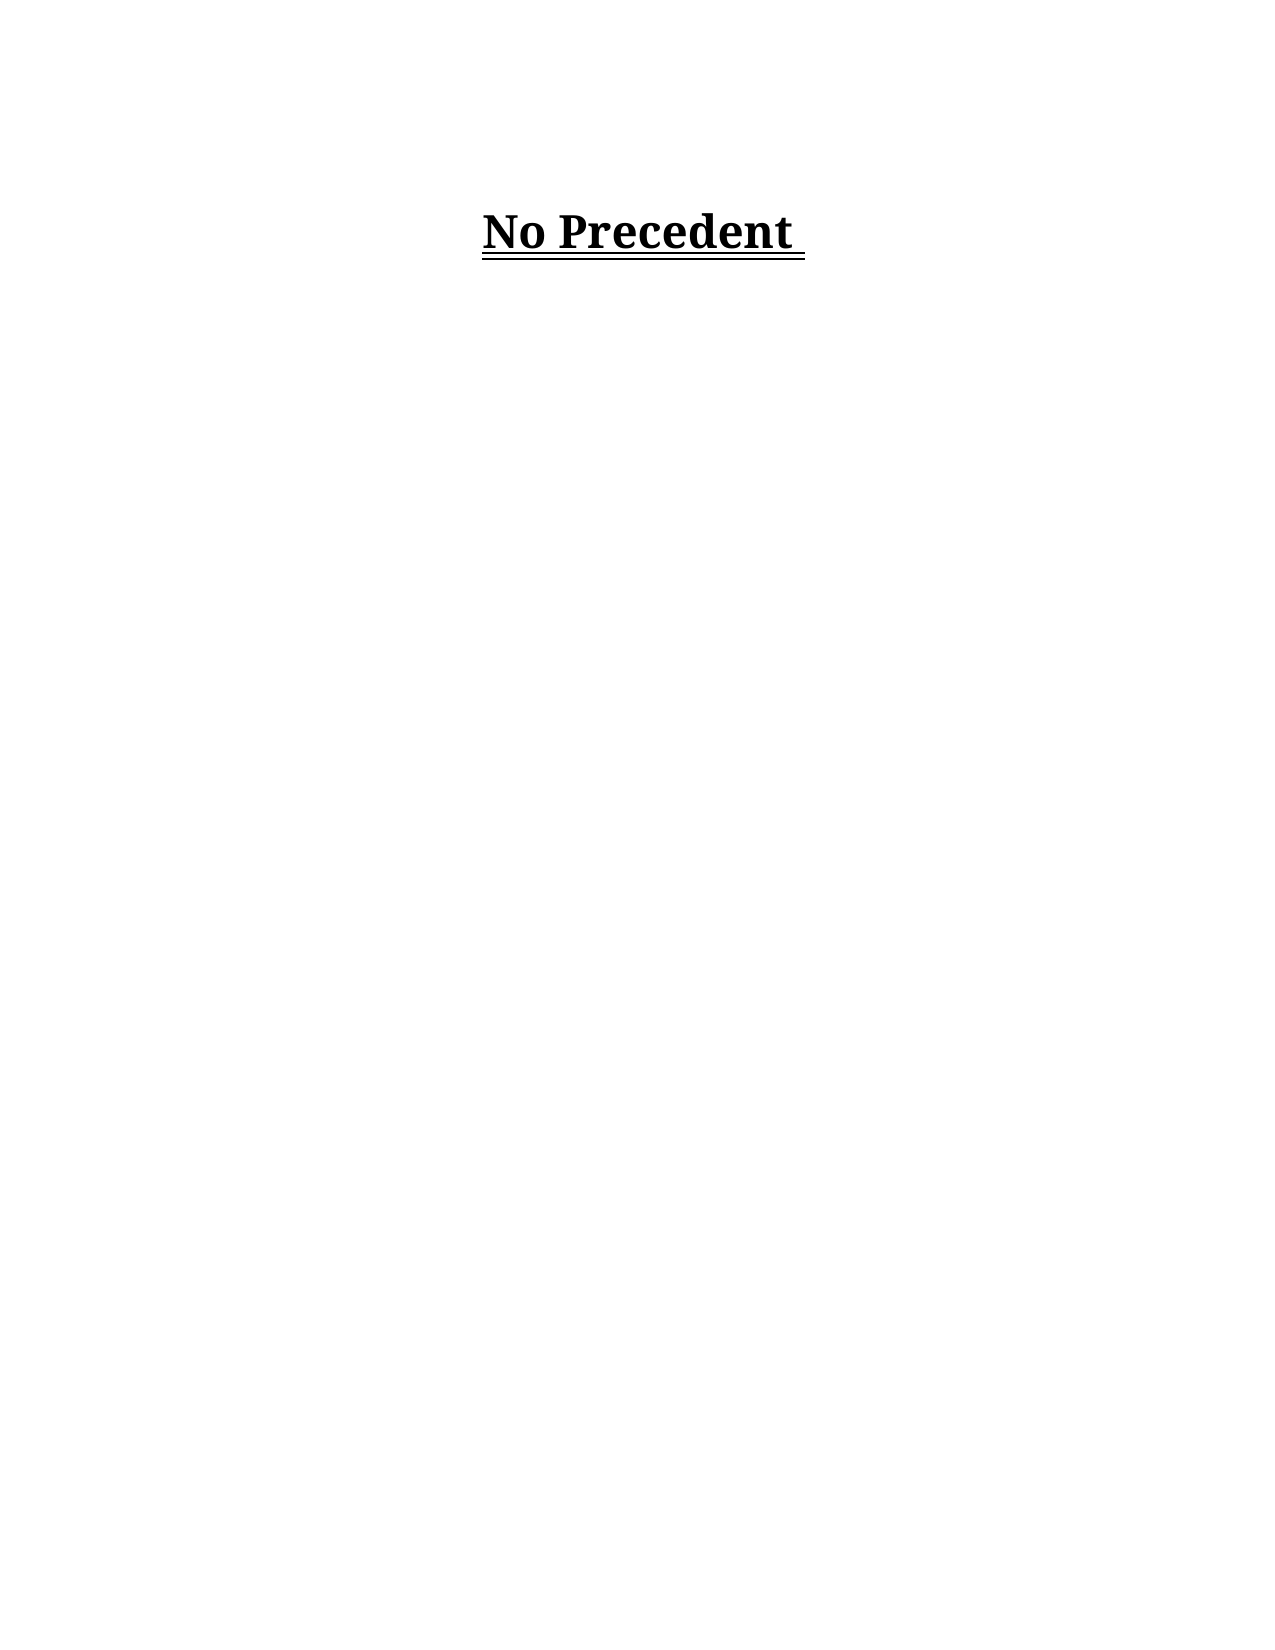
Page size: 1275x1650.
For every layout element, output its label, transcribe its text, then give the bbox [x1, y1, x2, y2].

subtitle No Precedent [150, 200, 1125, 262]
